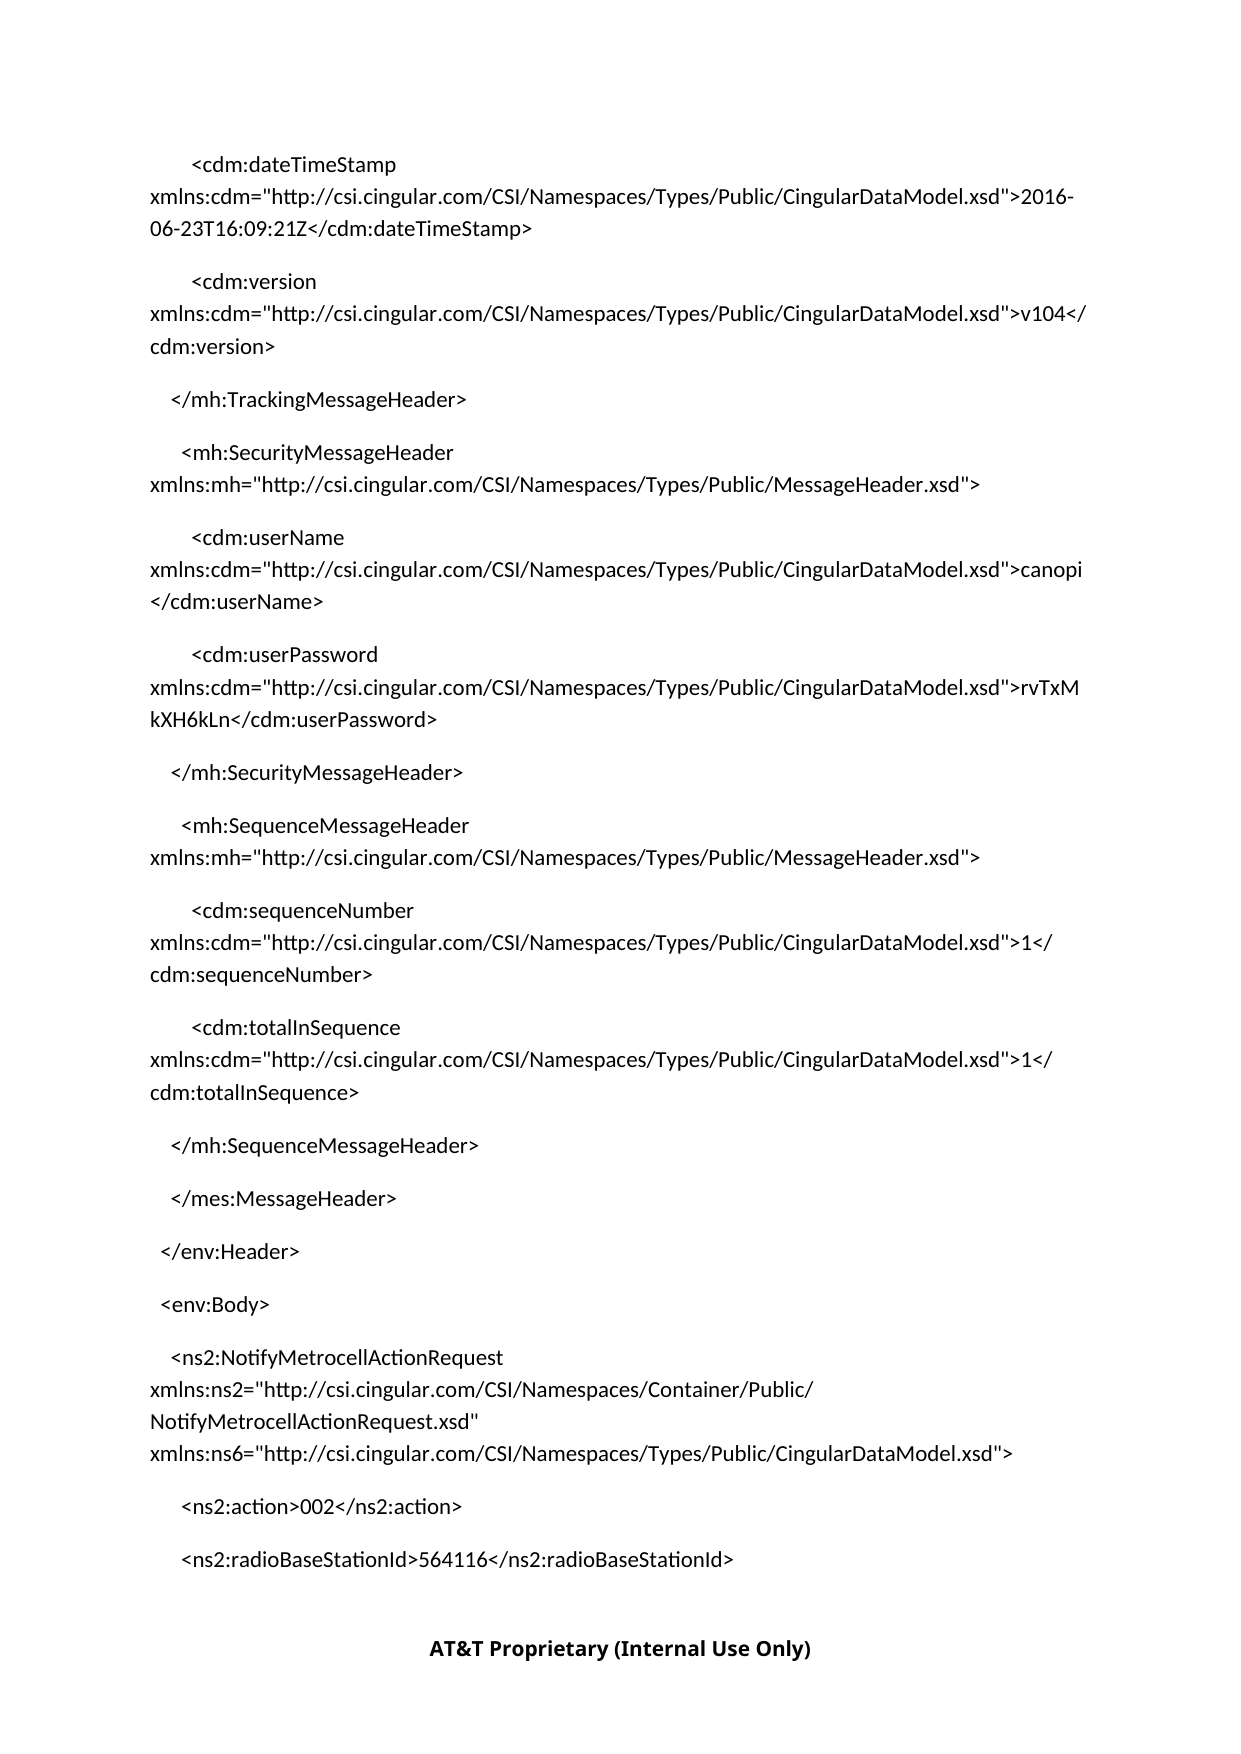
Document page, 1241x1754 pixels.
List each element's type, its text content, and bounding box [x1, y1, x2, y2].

text </env:Header> [150, 1237, 1090, 1265]
text <cdm:userName xmlns:cdm="http://csi.cingular.com/CSI/Namespaces/Types/Public/CingularDataModel.xsd">canopi</cdm:userName> [150, 523, 1090, 615]
text </mh:TrackingMessageHeader> [150, 385, 1090, 413]
text <env:Body> [150, 1290, 1090, 1318]
text <mh:SecurityMessageHeader xmlns:mh="http://csi.cingular.com/CSI/Namespaces/Types/Public/MessageHeader.xsd"> [150, 438, 1090, 498]
text </mh:SequenceMessageHeader> [150, 1131, 1090, 1159]
text <cdm:totalInSequence xmlns:cdm="http://csi.cingular.com/CSI/Namespaces/Types/Public/CingularDataModel.xsd">1</cdm:totalInSequence> [150, 1013, 1090, 1106]
text <cdm:sequenceNumber xmlns:cdm="http://csi.cingular.com/CSI/Namespaces/Types/Public/CingularDataModel.xsd">1</cdm:sequenceNumber> [150, 896, 1090, 988]
text </mh:SecurityMessageHeader> [150, 758, 1090, 786]
text <ns2:NotifyMetrocellActionRequest xmlns:ns2="http://csi.cingular.com/CSI/Namespaces/Container/Public/NotifyMetrocellActionRequest.xsd" xmlns:ns6="http://csi.cingular.com/CSI/Namespaces/Types/Public/CingularDataModel.xsd"> [150, 1343, 1090, 1467]
text <ns2:action>002</ns2:action> [150, 1492, 1090, 1521]
text </mes:MessageHeader> [150, 1184, 1090, 1212]
text <cdm:version xmlns:cdm="http://csi.cingular.com/CSI/Namespaces/Types/Public/CingularDataModel.xsd">v104</cdm:version> [150, 267, 1090, 360]
text <cdm:dateTimeStamp xmlns:cdm="http://csi.cingular.com/CSI/Namespaces/Types/Public/CingularDataModel.xsd">2016-06-23T16:09:21Z</cdm:dateTimeStamp> [150, 150, 1090, 242]
text <ns2:radioBaseStationId>564116</ns2:radioBaseStationId> [150, 1546, 1090, 1573]
text <mh:SequenceMessageHeader xmlns:mh="http://csi.cingular.com/CSI/Namespaces/Types/Public/MessageHeader.xsd"> [150, 811, 1090, 871]
text <cdm:userPassword xmlns:cdm="http://csi.cingular.com/CSI/Namespaces/Types/Public/CingularDataModel.xsd">rvTxMkXH6kLn</cdm:userPassword> [150, 640, 1090, 733]
